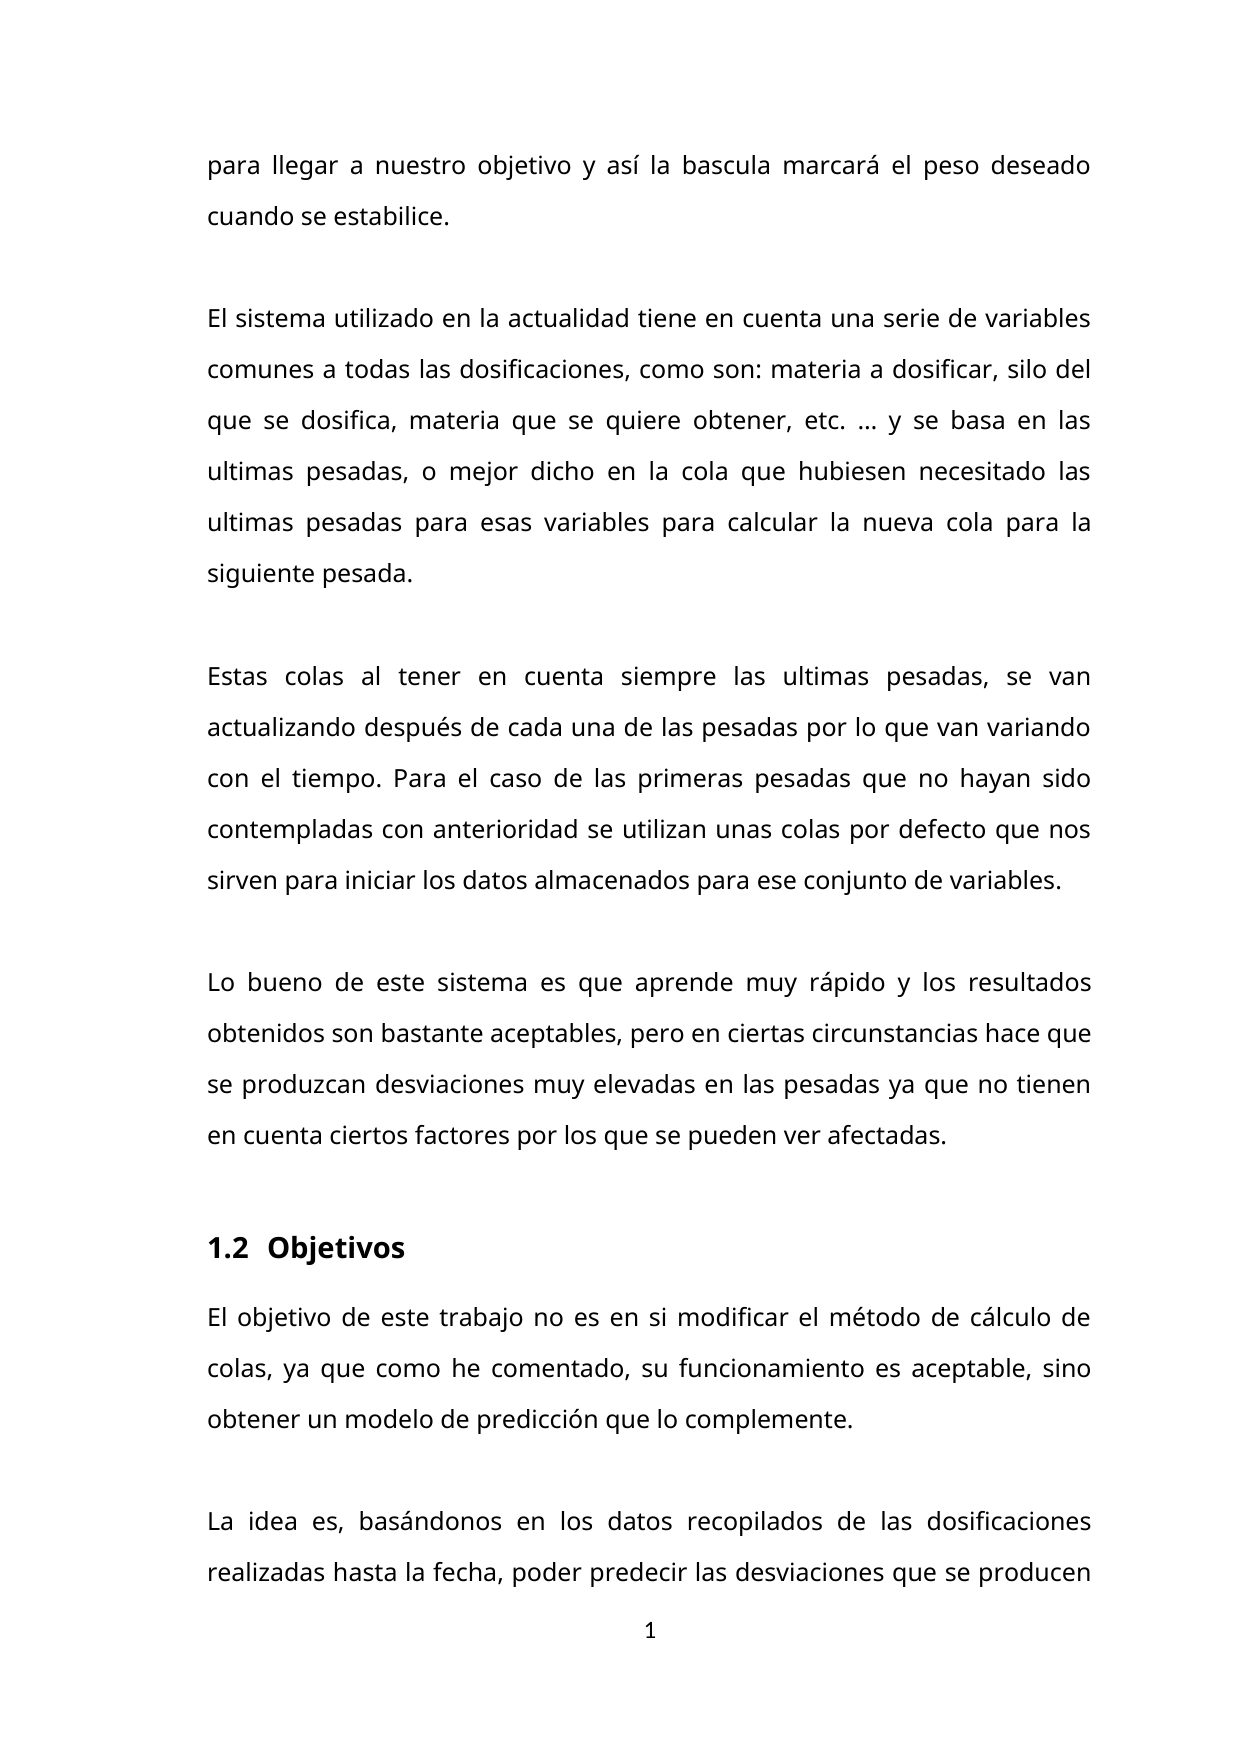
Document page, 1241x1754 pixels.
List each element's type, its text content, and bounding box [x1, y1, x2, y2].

text Estas colas al tener en cuenta siempre las ultimas pesadas, se van actualizando después de cada una de las pesadas por lo que van variando con el tiempo. Para el caso de las primeras pesadas que no hayan sido contempladas con anterioridad se utilizan unas colas por defecto que nos sirven para iniciar los datos almacenados para ese conjunto de variables. [207, 658, 1092, 896]
subtitle Objetivos [207, 1228, 1092, 1267]
text Lo bueno de este sistema es que aprende muy rápido y los resultados obtenidos son bastante aceptables, pero en ciertas circunstancias hace que se produzcan desviaciones muy elevadas en las pesadas ya que no tienen en cuenta ciertos factores por los que se pueden ver afectadas. [207, 964, 1092, 1152]
text El sistema utilizado en la actualidad tiene en cuenta una serie de variables comunes a todas las dosificaciones, como son: materia a dosificar, silo del que se dosifica, materia que se quiere obtener, etc. … y se basa en las ultimas pesadas, o mejor dicho en la cola que hubiesen necesitado las ultimas pesadas para esas variables para calcular la nueva cola para la siguiente pesada. [207, 301, 1092, 590]
